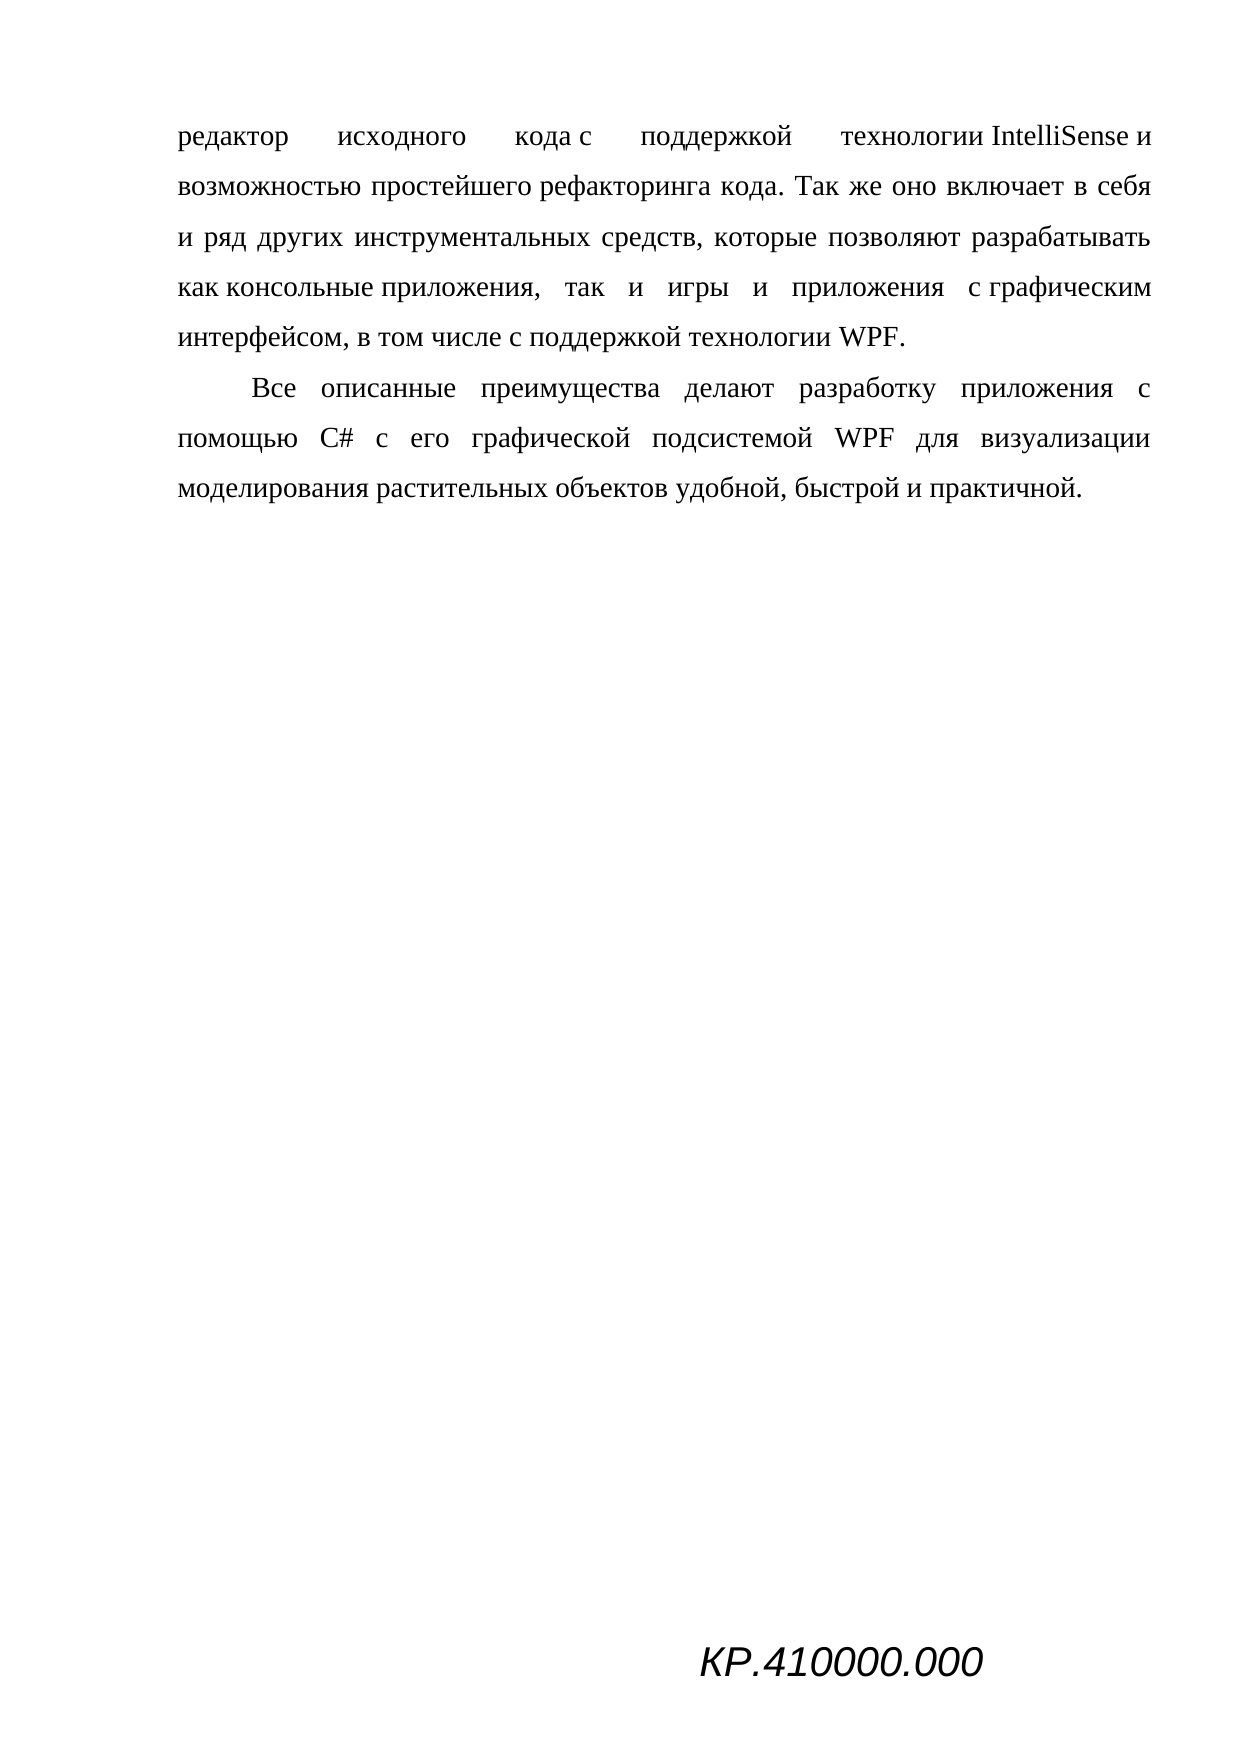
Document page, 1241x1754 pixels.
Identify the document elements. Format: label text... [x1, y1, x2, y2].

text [177, 118, 1152, 219]
text Все описанные преимущества делают разработку приложения c помощью C# с его графической подсистемой WPF для визуализации моделирования растительных объектов удобной, быстрой и практичной. [177, 370, 1152, 504]
